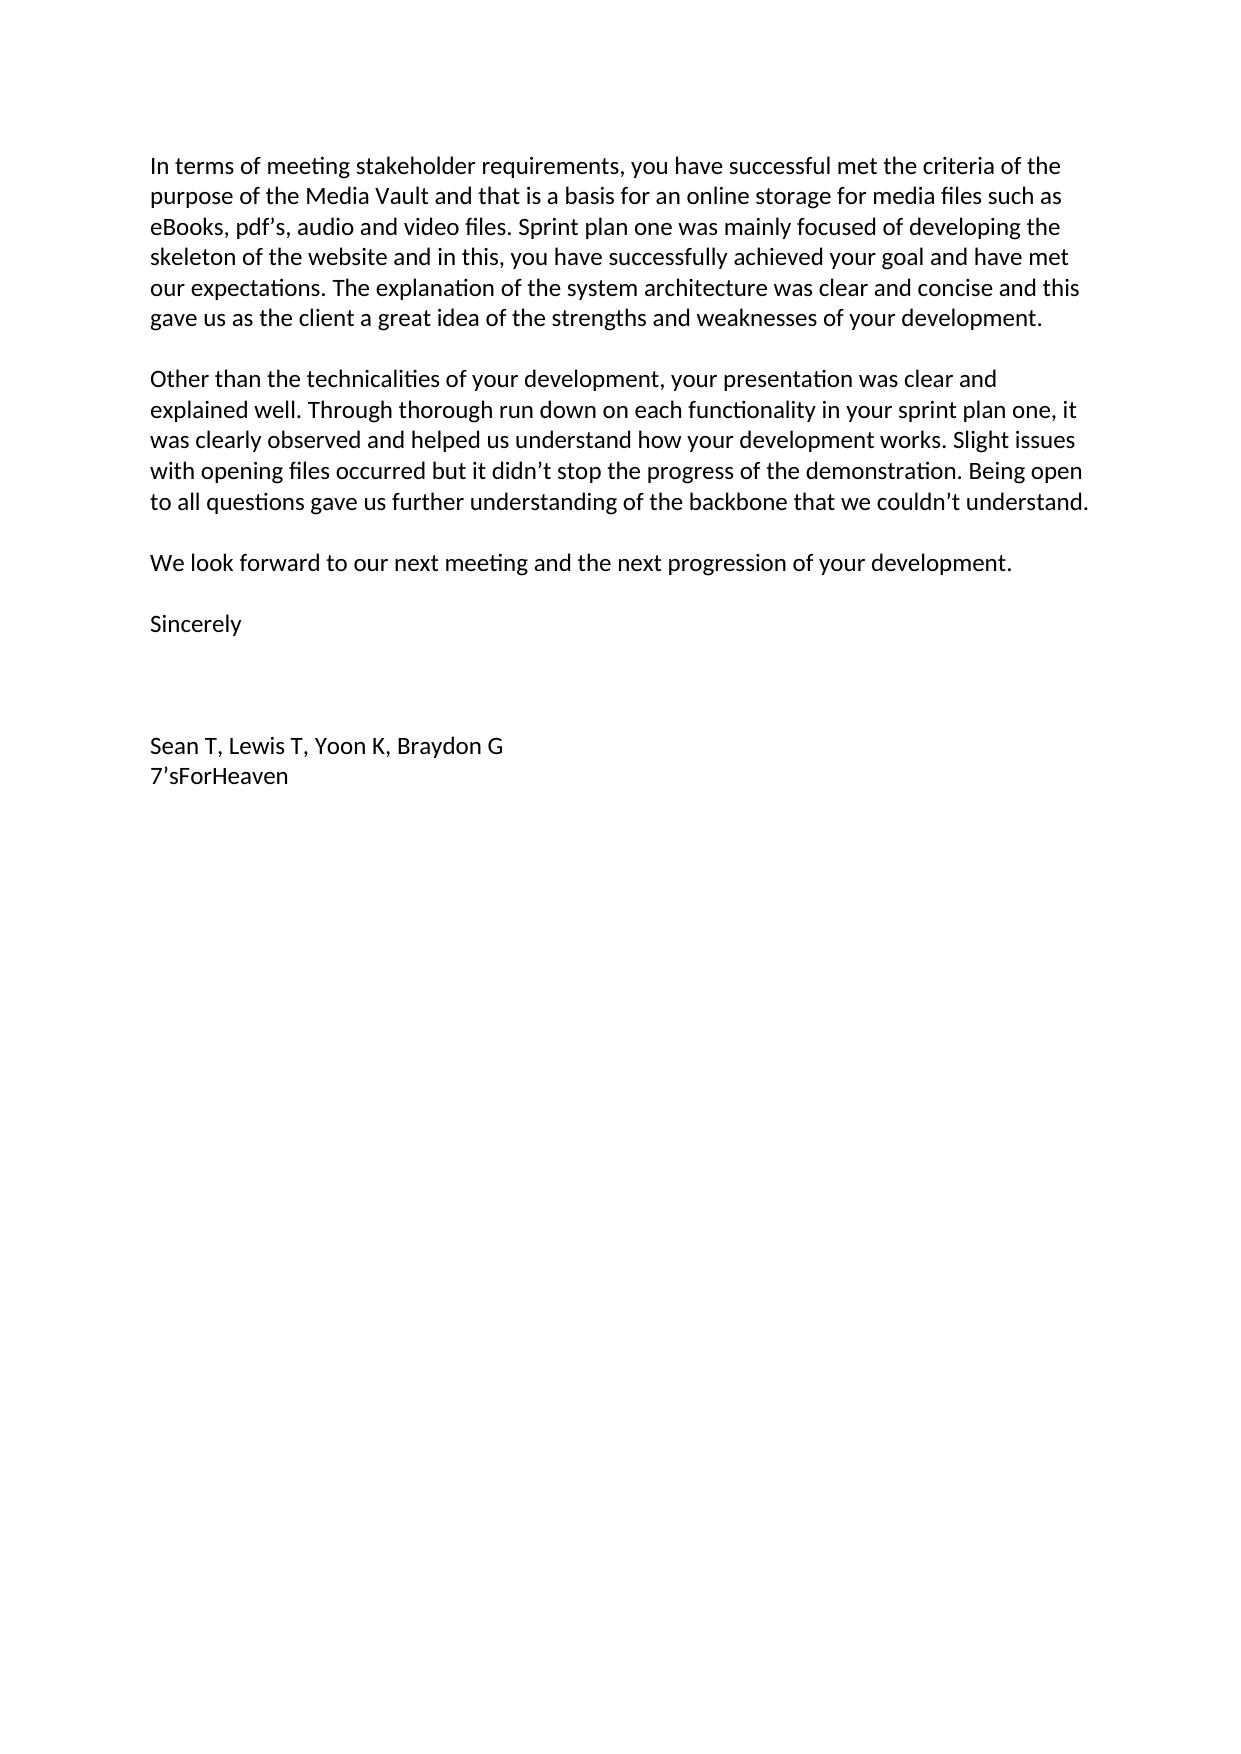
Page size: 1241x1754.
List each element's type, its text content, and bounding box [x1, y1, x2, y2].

text Other than the technicalities of your development, your presentation was clear and explained well. Through thorough run down on each functionality in your sprint plan one, it was clearly observed and helped us understand how your development works. Slight issues with opening files occurred but it didn’t stop the progress of the demonstration. Being open to all questions gave us further understanding of the backbone that we couldn’t understand. [150, 364, 1090, 516]
text We look forward to our next meeting and the next progression of your development. [150, 547, 1090, 577]
text 7’sForHeaven [150, 760, 1090, 791]
text In terms of meeting stakeholder requirements, you have successful met the criteria of the purpose of the Media Vault and that is a basis for an online storage for media files such as eBooks, pdf’s, audio and video files. Sprint plan one was mainly focused of developing the skeleton of the website and in this, you have successfully achieved your goal and have met our expectations. The explanation of the system architecture was clear and concise and this gave us as the client a great idea of the strengths and weaknesses of your development. [150, 150, 1090, 333]
text Sean T, Lewis T, Yoon K, Braydon G [150, 730, 1090, 760]
text Sincerely [150, 608, 1090, 638]
